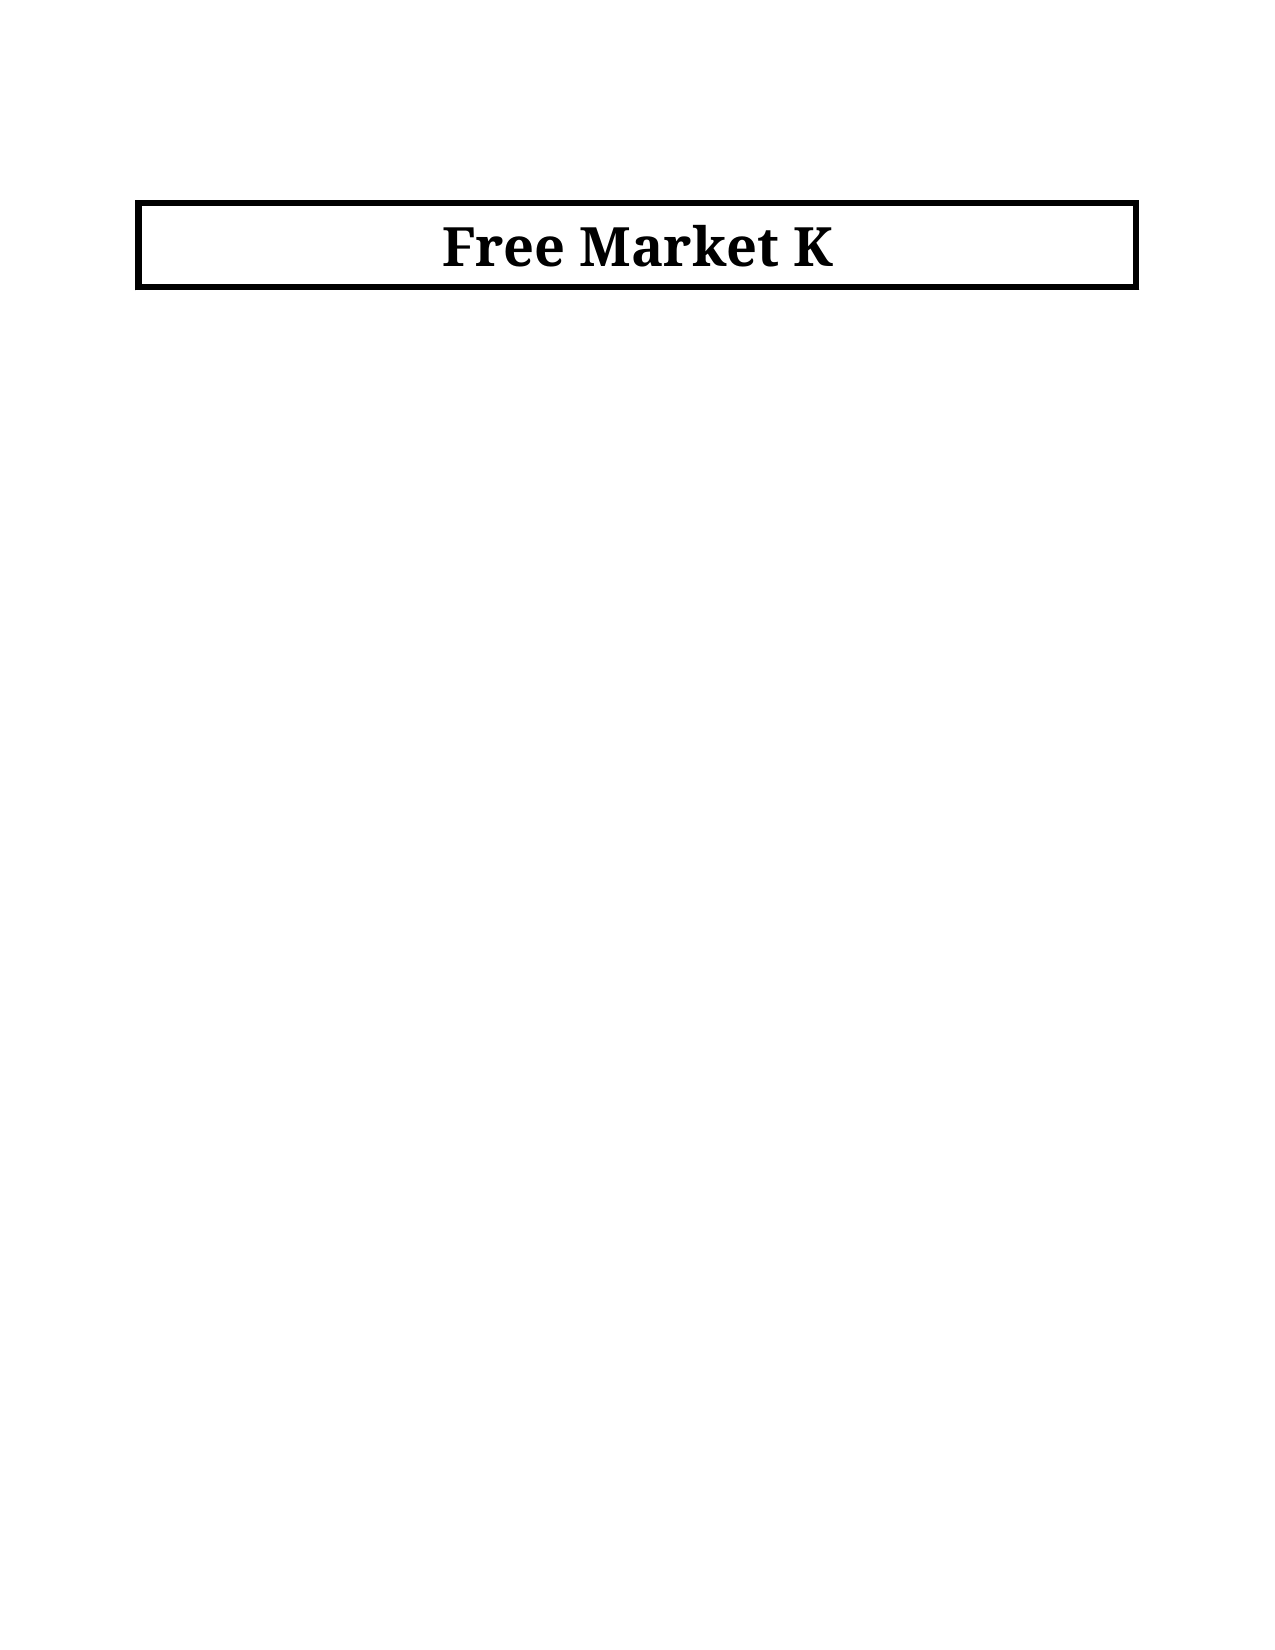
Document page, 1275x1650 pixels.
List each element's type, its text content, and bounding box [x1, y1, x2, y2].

subtitle Free Market K [142, 206, 1133, 284]
